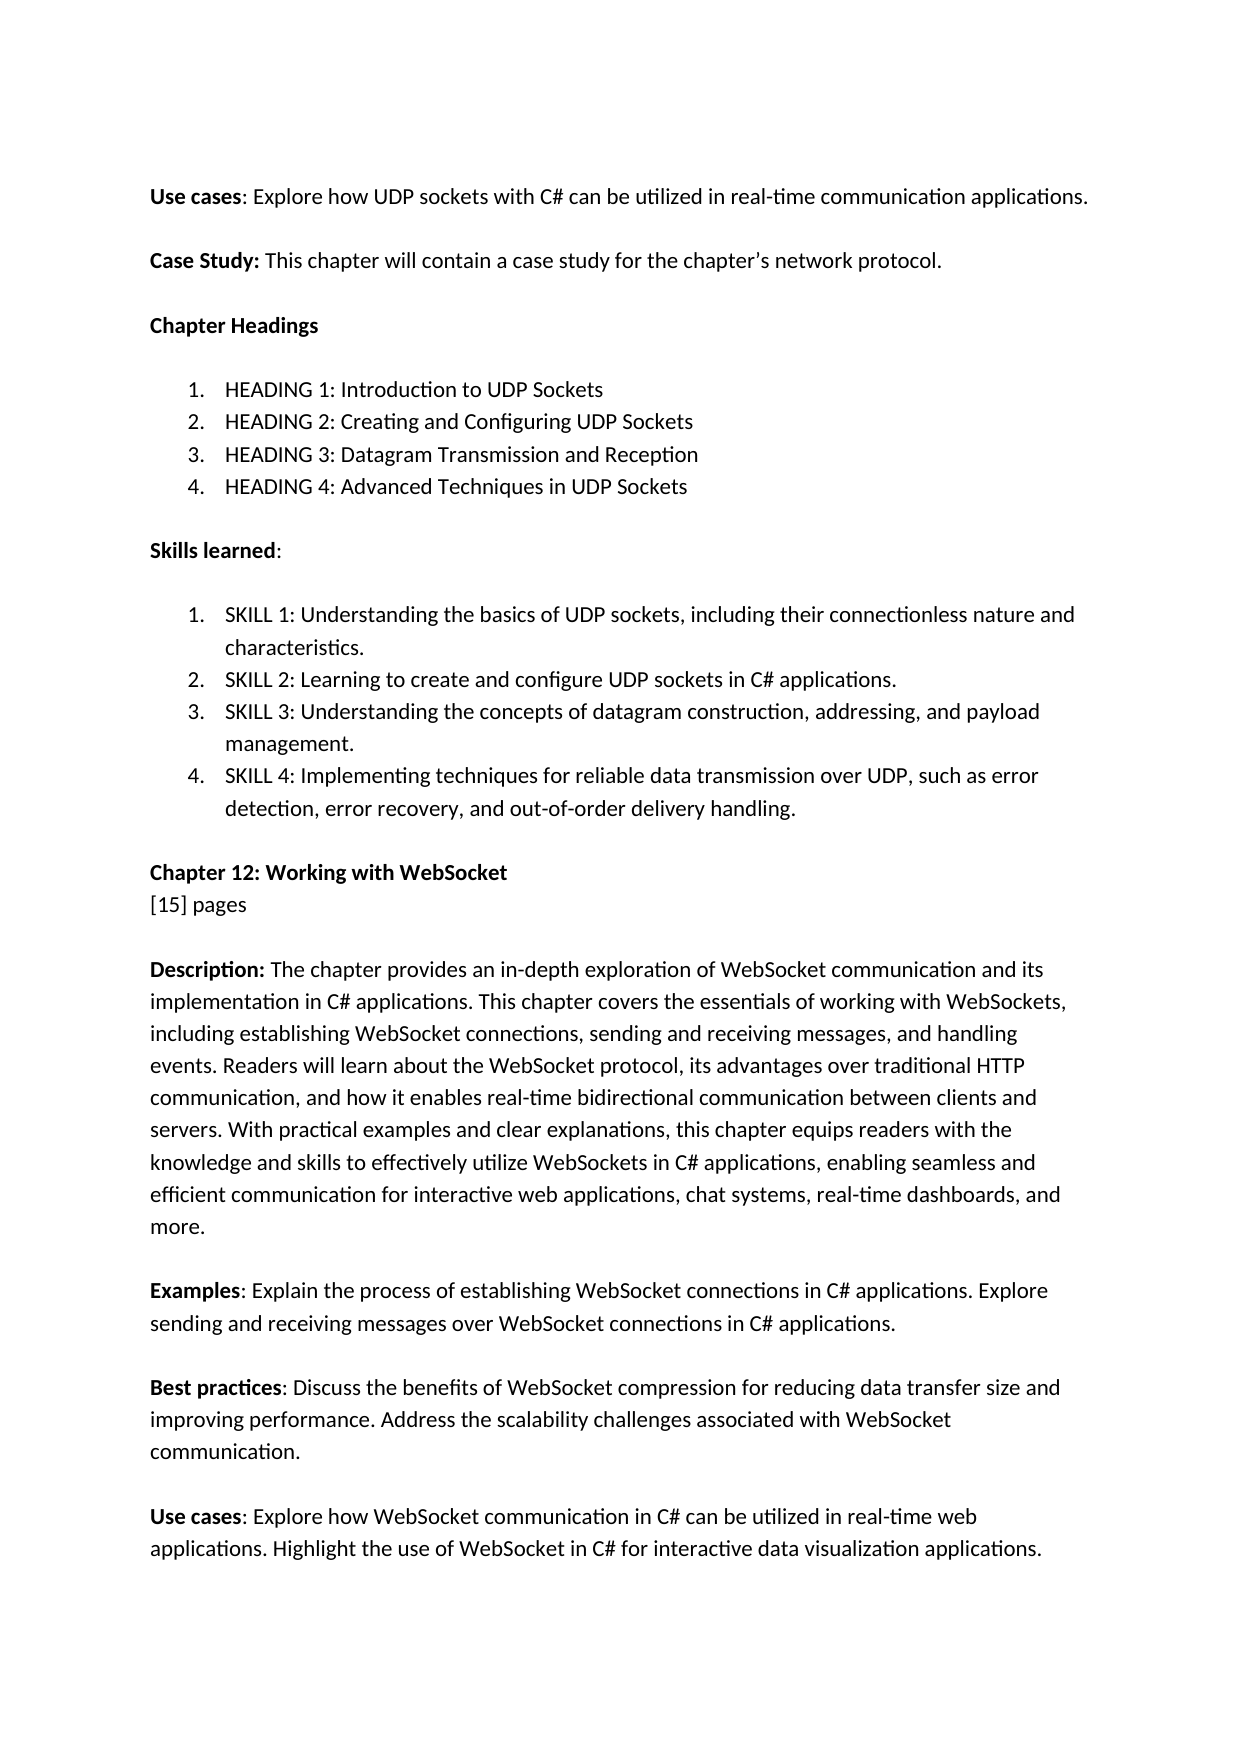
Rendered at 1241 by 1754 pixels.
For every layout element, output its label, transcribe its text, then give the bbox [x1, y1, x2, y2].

text Best practices: Discuss the benefits of WebSocket compression for reducing data transfer size and improving performance. Address the scalability challenges associated with WebSocket communication. [150, 1373, 1090, 1466]
text Use cases: Explore how UDP sockets with C# can be utilized in real-time communication applications. [150, 182, 1090, 210]
list SKILL 3: Understanding the concepts of datagram construction, addressing, and payload management. [187, 697, 1090, 757]
text Skills learned: [150, 536, 1090, 564]
text Description: The chapter provides an in-depth exploration of WebSocket communication and its implementation in C# applications. This chapter covers the essentials of working with WebSockets, including establishing WebSocket connections, sending and receiving messages, and handling events. Readers will learn about the WebSocket protocol, its advantages over traditional HTTP communication, and how it enables real-time bidirectional communication between clients and servers. With practical examples and clear explanations, this chapter equips readers with the knowledge and skills to effectively utilize WebSockets in C# applications, enabling seamless and efficient communication for interactive web applications, chat systems, real-time dashboards, and more. [150, 955, 1090, 1240]
list SKILL 1: Understanding the basics of UDP sockets, including their connectionless nature and characteristics. [187, 601, 1090, 661]
list HEADING 4: Advanced Techniques in UDP Sockets [187, 472, 1090, 500]
list HEADING 2: Creating and Configuring UDP Sockets [187, 407, 1090, 436]
text Examples: Explain the process of establishing WebSocket connections in C# applications. Explore sending and receiving messages over WebSocket connections in C# applications. [150, 1277, 1090, 1337]
text Chapter 12: Working with WebSocket [150, 858, 1090, 886]
list HEADING 1: Introduction to UDP Sockets [187, 375, 1090, 403]
text Case Study: This chapter will contain a case study for the chapter’s network protocol. [150, 247, 1090, 274]
text Chapter Headings [150, 311, 1090, 339]
list HEADING 3: Datagram Transmission and Reception [187, 440, 1090, 468]
text [15] pages [150, 890, 1090, 918]
list SKILL 4: Implementing techniques for reliable data transmission over UDP, such as error detection, error recovery, and out-of-order delivery handling. [187, 762, 1090, 822]
list SKILL 2: Learning to create and configure UDP sockets in C# applications. [187, 665, 1090, 693]
text Use cases: Explore how WebSocket communication in C# can be utilized in real-time web applications. Highlight the use of WebSocket in C# for interactive data visualization applications. [150, 1502, 1090, 1562]
